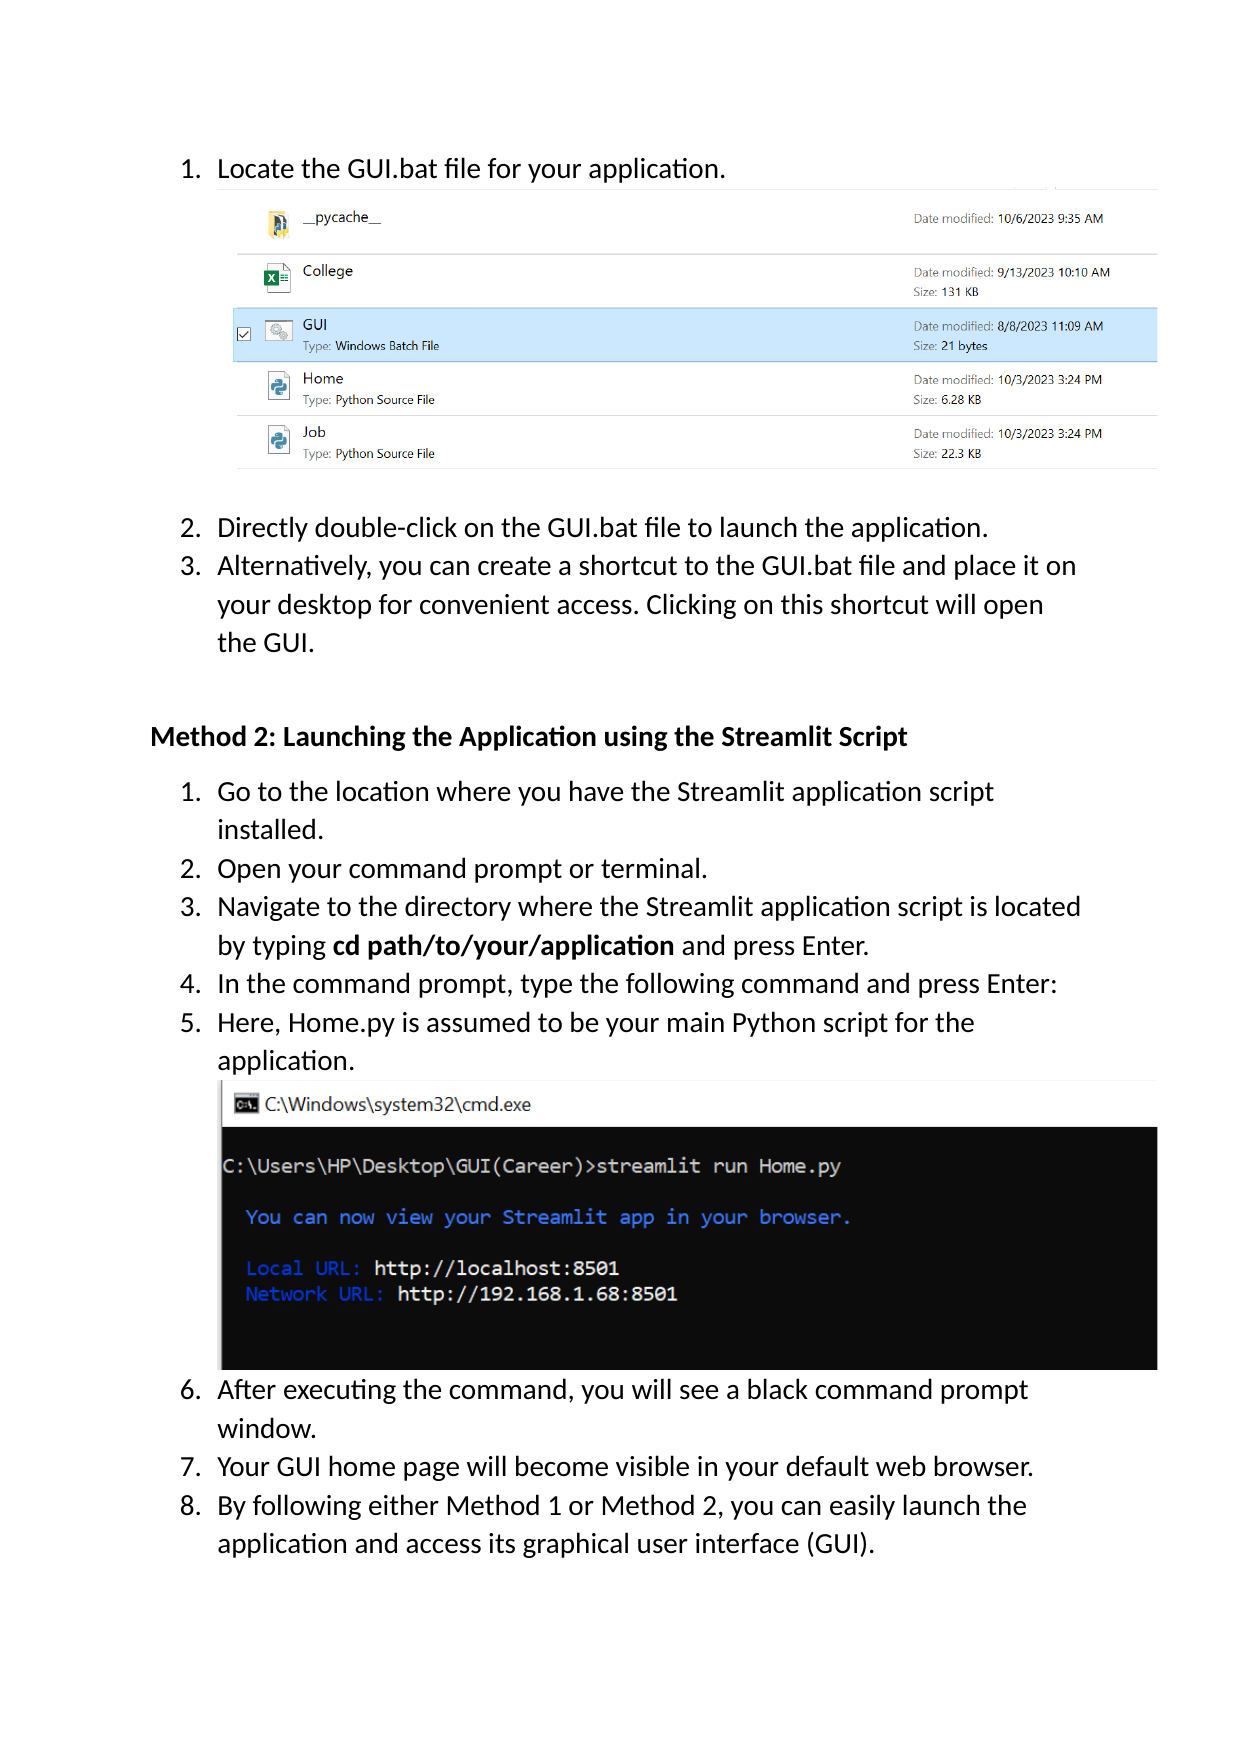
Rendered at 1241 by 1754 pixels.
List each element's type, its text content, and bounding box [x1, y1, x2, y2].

list In the command prompt, type the following command and press Enter: [179, 965, 1090, 1001]
list Navigate to the directory where the Streamlit application script is located by typing cd path/to/your/application and press Enter. [179, 888, 1090, 962]
list After executing the command, you will see a black command prompt window. [179, 1371, 1090, 1446]
list Open your command prompt or terminal. [179, 850, 1090, 886]
list By following either Method 1 or Method 2, you can easily launch the application and access its graphical user interface (GUI). [179, 1487, 1090, 1561]
picture [217, 1080, 1158, 1370]
list Go to the location where you have the Streamlit application script installed. [179, 773, 1090, 847]
list Alternatively, you can create a shortcut to the GUI.bat file and place it on your desktop for convenient access. Clicking on this shortcut will open the GUI. [179, 547, 1090, 660]
list Directly double-click on the GUI.bat file to launch the application. [179, 509, 1090, 545]
picture [217, 187, 1158, 469]
list Your GUI home page will become visible in your default web browser. [179, 1448, 1090, 1484]
text Method 2: Launching the Application using the Streamlit Script [150, 718, 1090, 753]
